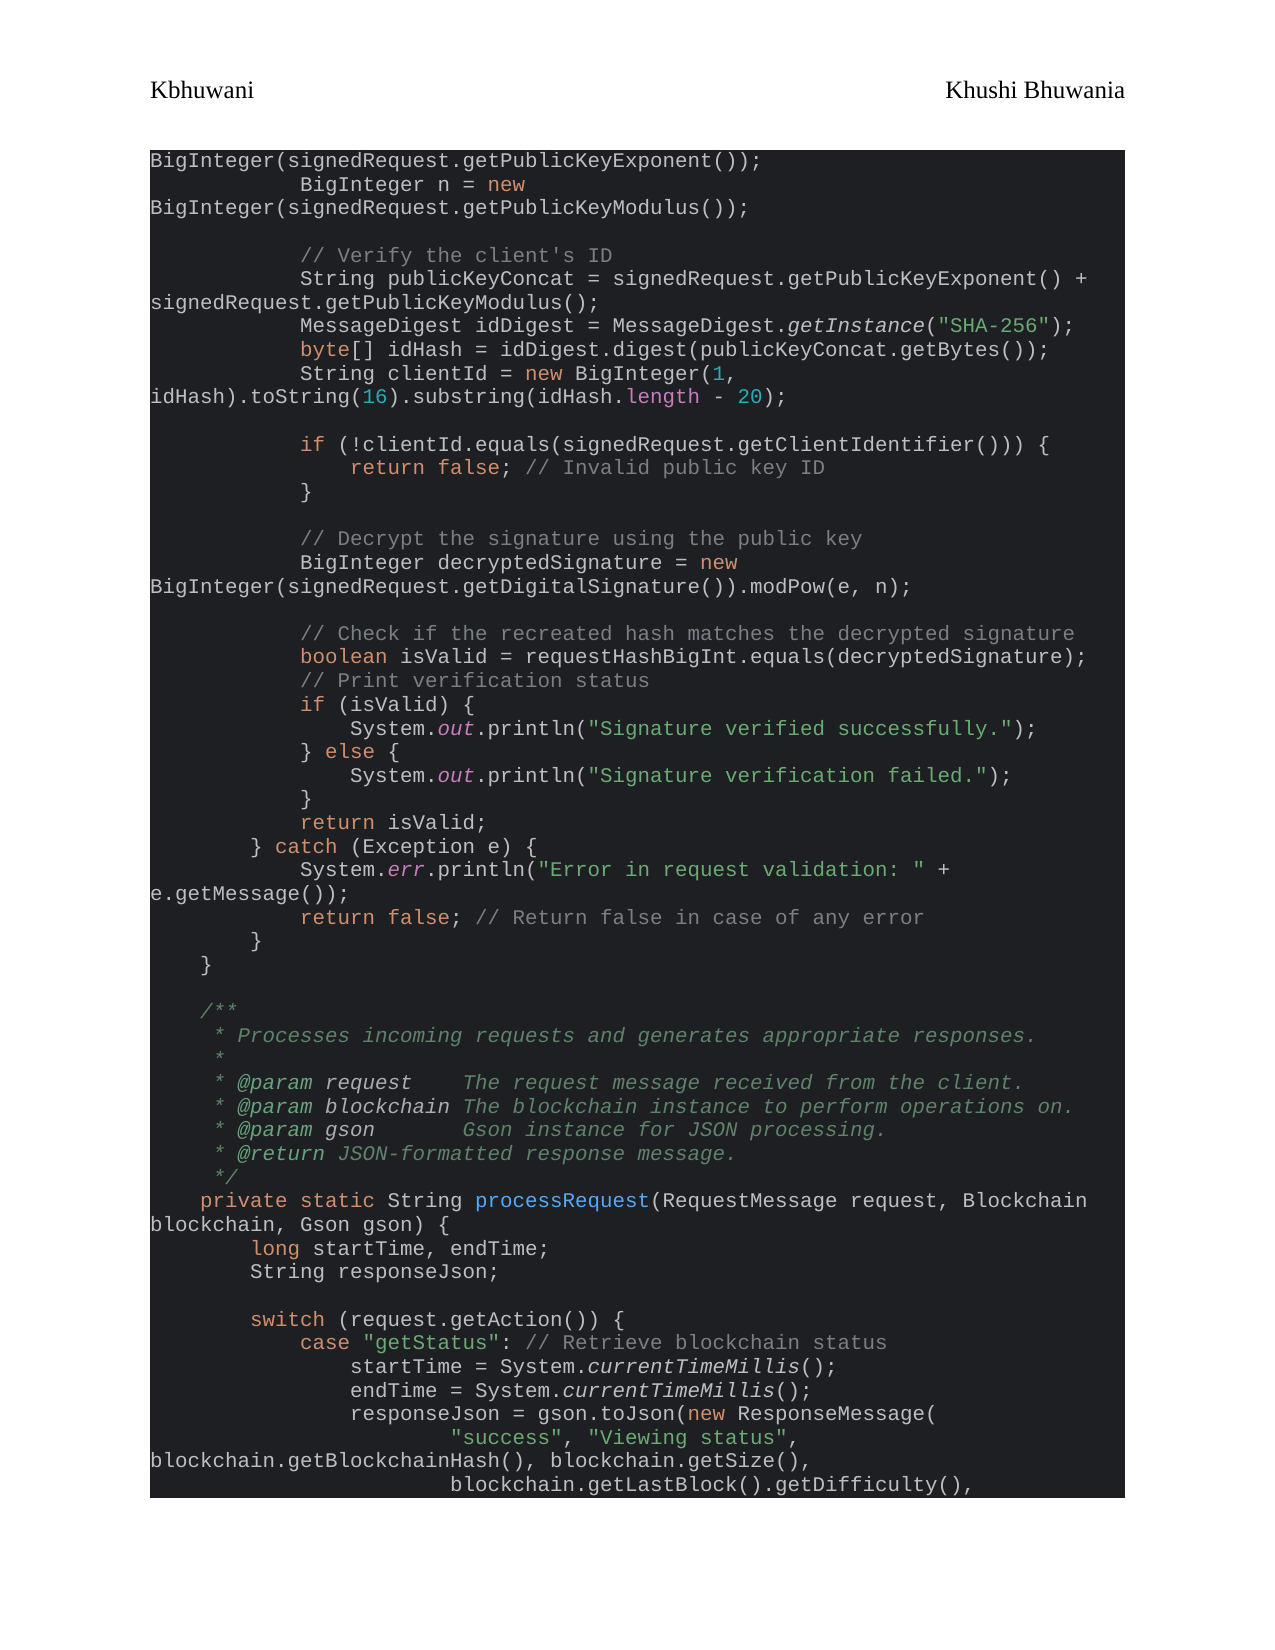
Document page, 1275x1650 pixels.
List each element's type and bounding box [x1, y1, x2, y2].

text [150, 150, 1125, 1498]
